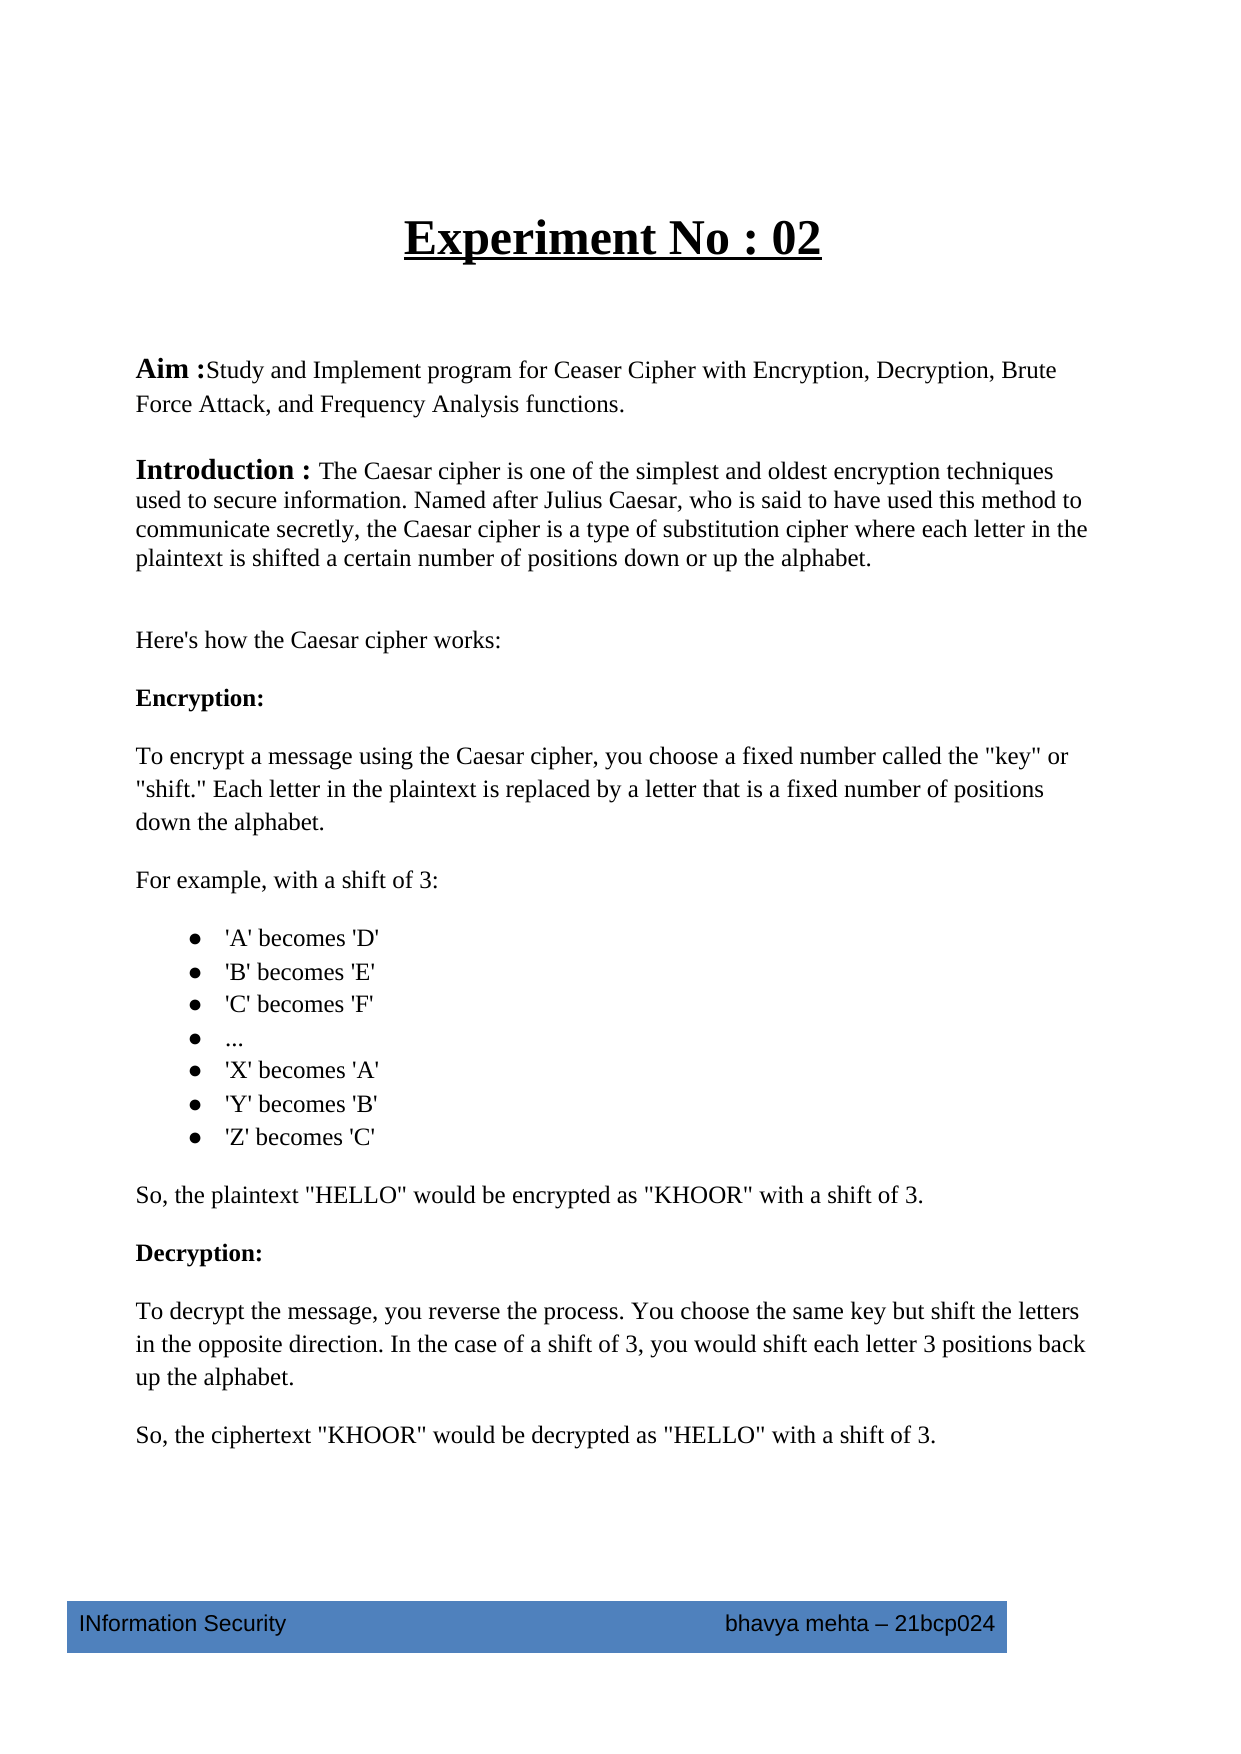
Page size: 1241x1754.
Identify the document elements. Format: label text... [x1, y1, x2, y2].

text To decrypt the message, you reverse the process. You choose the same key but shift the letters in the opposite direction. In the case of a shift of 3, you would shift each letter 3 positions back up the alphabet. [135, 1296, 1090, 1391]
text To encrypt a message using the Caesar cipher, you choose a fixed number called the "key" or "shift." Each letter in the plaintext is replaced by a letter that is a fixed number of positions down the alphabet. [135, 741, 1090, 836]
list 'X' becomes 'A' [187, 1056, 1090, 1084]
text For example, with a shift of 3: [135, 866, 1090, 894]
list ... [187, 1023, 1090, 1051]
text Introduction : The Caesar cipher is one of the simplest and oldest encryption techniques used to secure information. Named after Julius Caesar, who is said to have used this method to communicate secretly, the Caesar cipher is a type of substitution cipher where each letter in the plaintext is shifted a certain number of positions down or up the alphabet. [135, 452, 1090, 572]
text Decryption: [135, 1238, 1090, 1266]
list 'A' becomes 'D' [187, 923, 1090, 952]
list 'Z' becomes 'C' [187, 1122, 1090, 1150]
text Experiment No : 02 [135, 207, 1090, 265]
text So, the plaintext "HELLO" would be encrypted as "KHOOR" with a shift of 3. [135, 1180, 1090, 1208]
text Aim :Study and Implement program for Ceaser Cipher with Encryption, Decryption, Brute Force Attack, and Frequency Analysis functions. [135, 351, 1090, 418]
text Encryption: [135, 683, 1090, 712]
text So, the ciphertext "KHOOR" would be decrypted as "HELLO" with a shift of 3. [135, 1420, 1090, 1448]
list 'B' becomes 'E' [187, 957, 1090, 985]
list 'C' becomes 'F' [187, 989, 1090, 1018]
list 'Y' becomes 'B' [187, 1089, 1090, 1117]
text Here's how the Caesar cipher works: [135, 625, 1090, 654]
